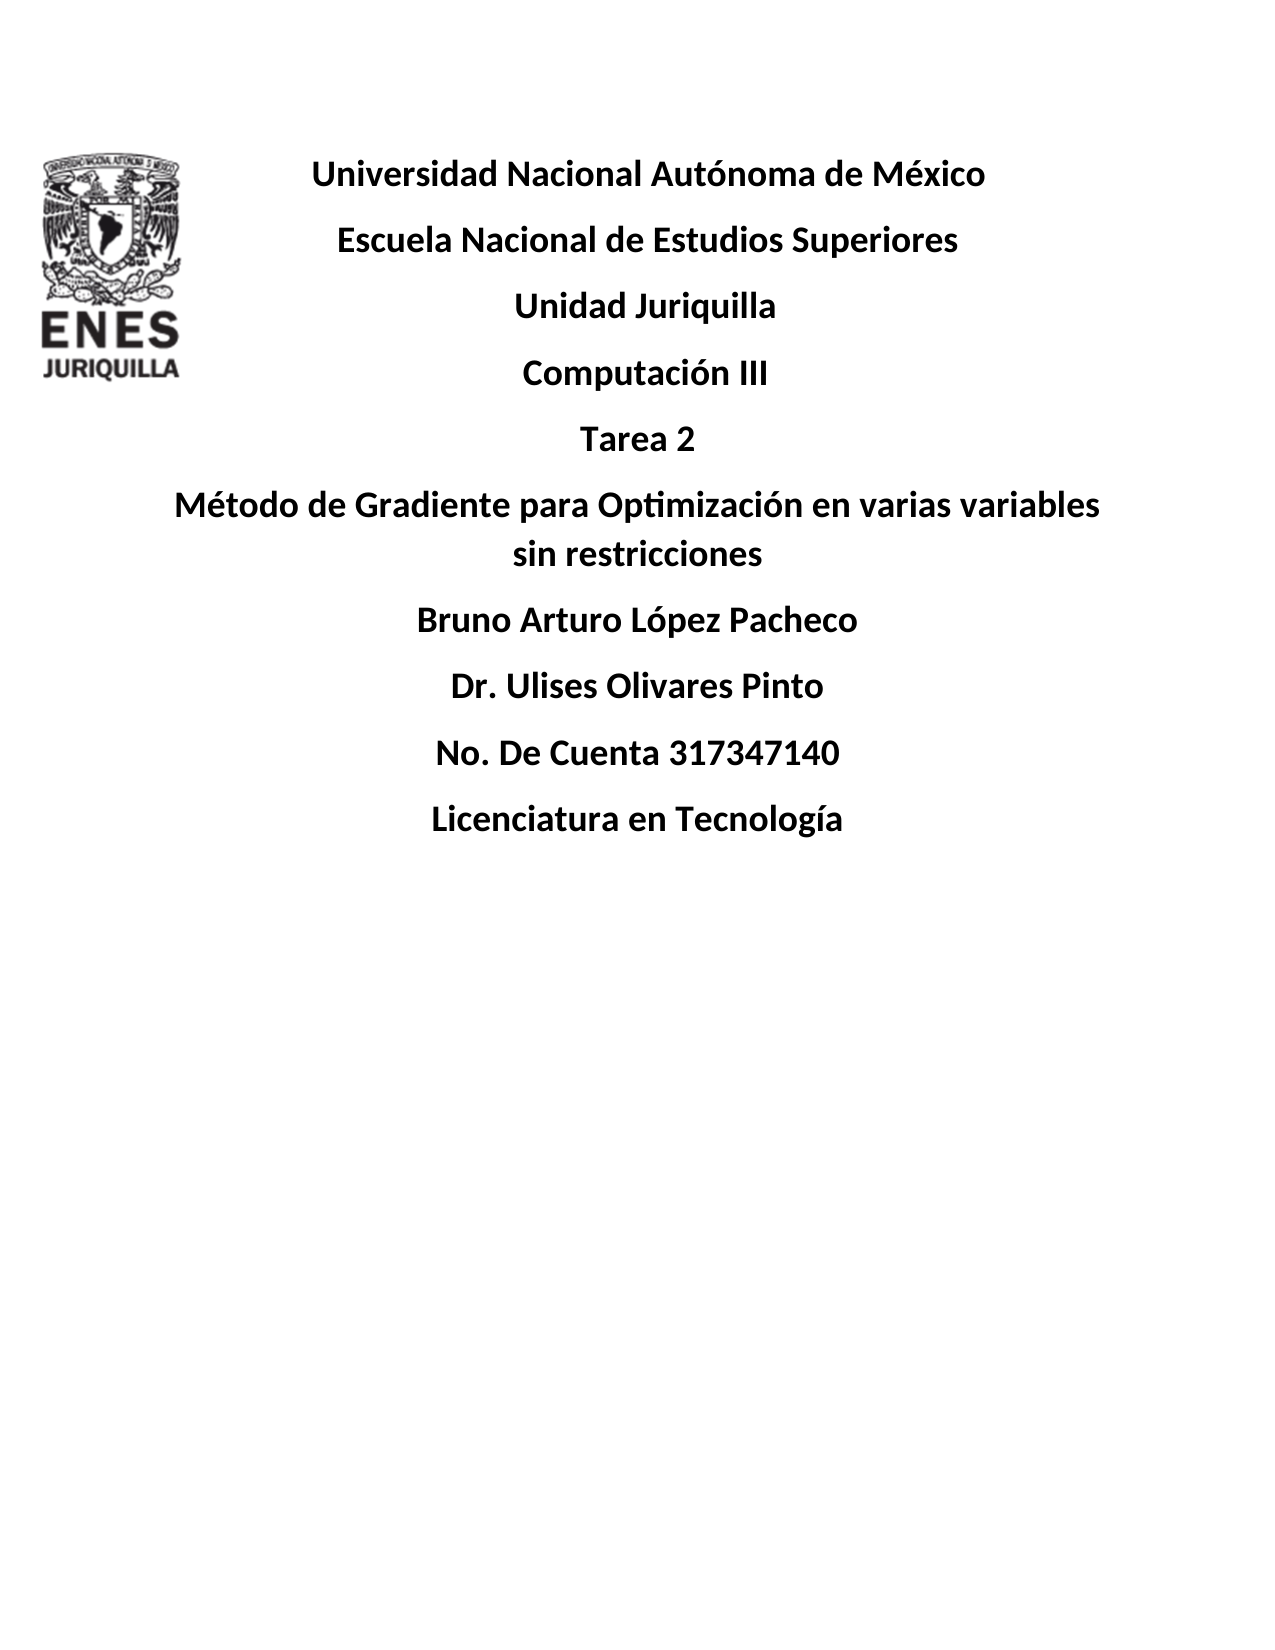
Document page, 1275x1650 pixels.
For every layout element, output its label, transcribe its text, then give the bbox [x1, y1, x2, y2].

text Escuela Nacional de Estudios Superiores [209, 216, 1125, 262]
text Tarea 2 [150, 414, 1125, 460]
text Dr. Ulises Olivares Pinto [150, 662, 1125, 708]
text Computación III [150, 348, 1125, 394]
text Unidad Juriquilla [209, 282, 1125, 328]
text Universidad Nacional Autónoma de México [209, 150, 1125, 196]
picture [9, 150, 209, 385]
text Licenciatura en Tecnología [150, 795, 1125, 841]
text Método de Gradiente para Optimización en varias variables sin restricciones [150, 481, 1125, 576]
text Bruno Arturo López Pacheco [150, 596, 1125, 642]
text No. De Cuenta 317347140 [150, 729, 1125, 774]
